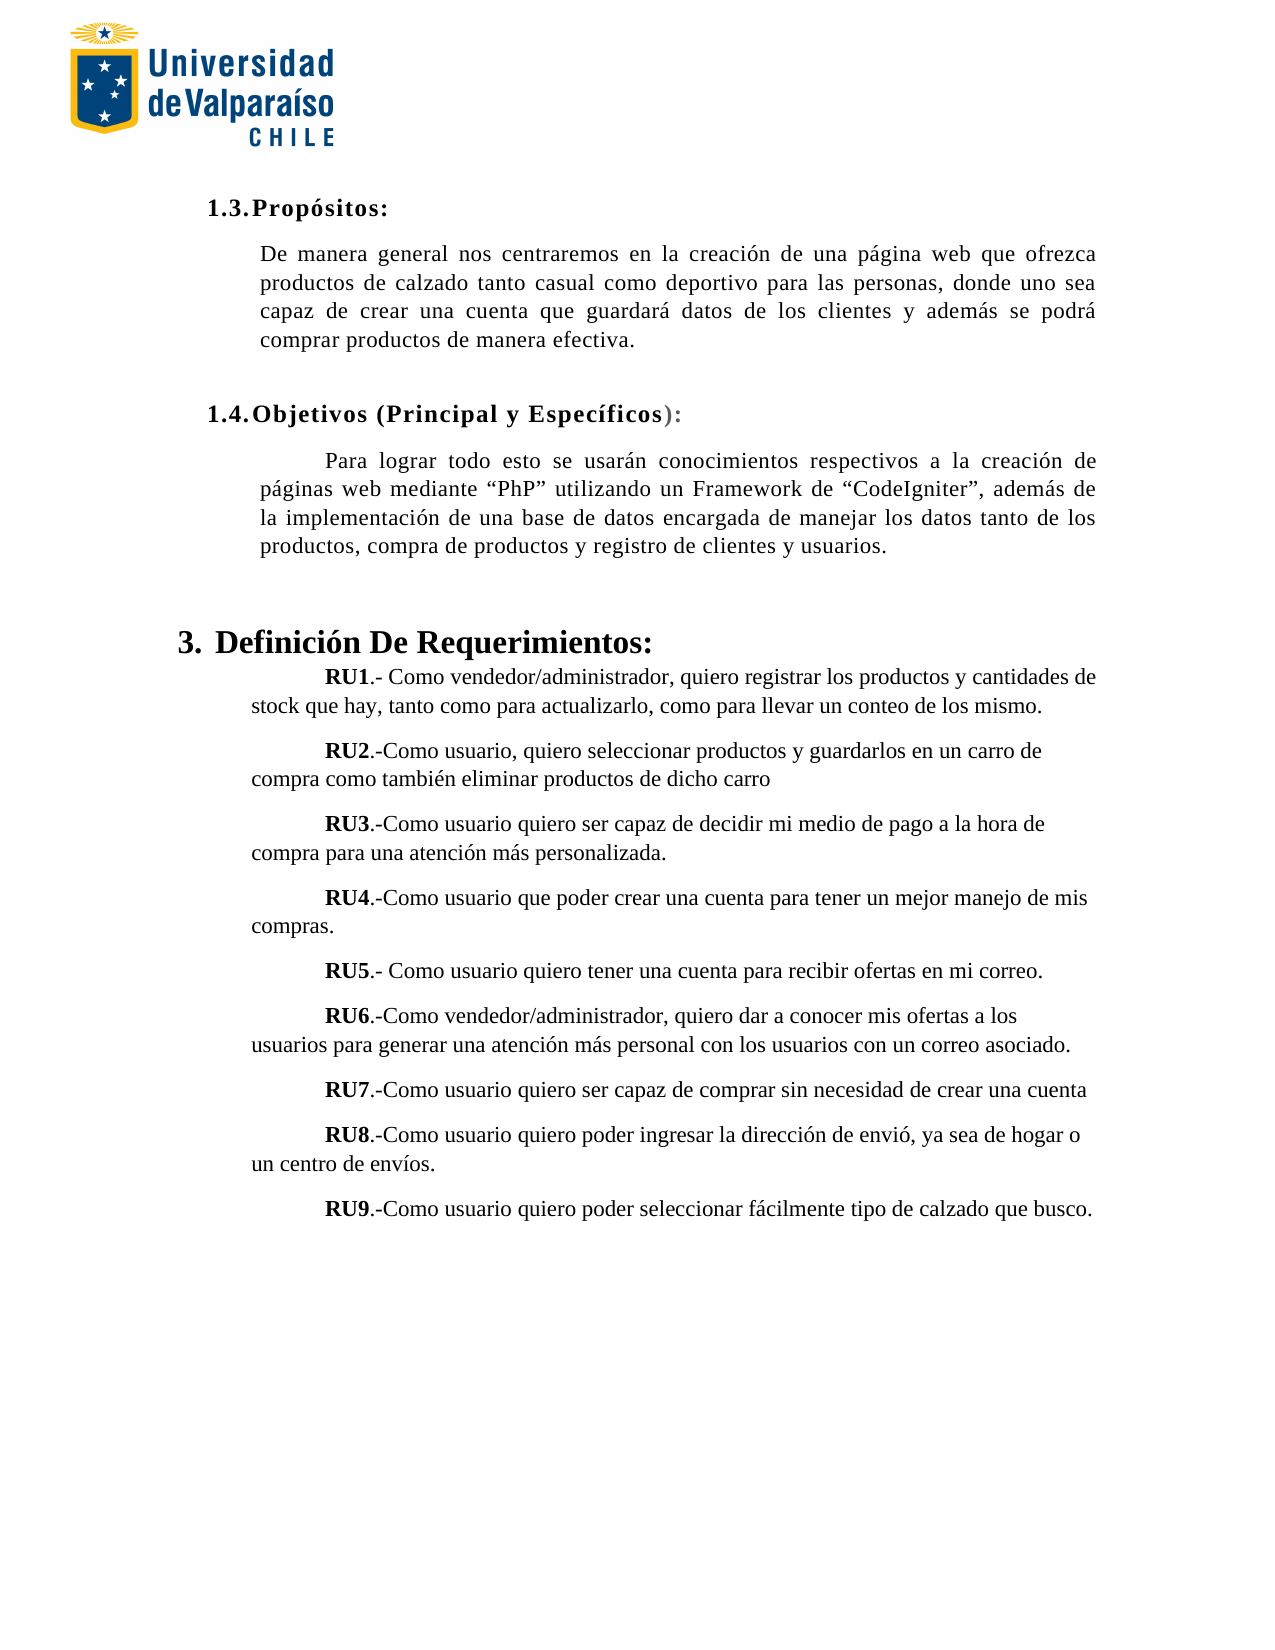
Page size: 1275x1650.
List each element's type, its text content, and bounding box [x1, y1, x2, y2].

subtitle Definición De Requerimientos: [177, 622, 1098, 660]
text RU9.-Como usuario quiero poder seleccionar fácilmente tipo de calzado que busco. [251, 1195, 1098, 1221]
text RU7.-Como usuario quiero ser capaz de comprar sin necesidad de crear una cuenta [251, 1076, 1098, 1102]
subtitle Propósitos: [207, 193, 1098, 221]
text RU2.-Como usuario, quiero seleccionar productos y guardarlos en un carro de compra como también eliminar productos de dicho carro [251, 737, 1098, 792]
picture [70, 22, 334, 147]
text RU8.-Como usuario quiero poder ingresar la dirección de envió, ya sea de hogar o un centro de envíos. [251, 1121, 1098, 1176]
list Para lograr todo esto se usarán conocimientos respectivos a la creación de páginas web mediante “PhP” utilizando un Framework de “CodeIgniter”, además de la implementación de una base de datos encargada de manejar los datos tanto de los productos, compra de productos y registro de clientes y usuarios. [260, 447, 1098, 559]
text RU4.-Como usuario que poder crear una cuenta para tener un mejor manejo de mis compras. [251, 884, 1098, 939]
list De manera general nos centraremos en la creación de una página web que ofrezca productos de calzado tanto casual como deportivo para las personas, donde uno sea capaz de crear una cuenta que guardará datos de los clientes y además se podrá comprar productos de manera efectiva. [260, 240, 1098, 352]
text RU3.-Como usuario quiero ser capaz de decidir mi medio de pago a la hora de compra para una atención más personalizada. [251, 810, 1098, 865]
text RU5.- Como usuario quiero tener una cuenta para recibir ofertas en mi correo. [251, 957, 1098, 984]
subtitle Objetivos (Principal y Específicos): [207, 399, 1098, 428]
text RU1.- Como vendedor/administrador, quiero registrar los productos y cantidades de stock que hay, tanto como para actualizarlo, como para llevar un conteo de los mismo. [251, 663, 1098, 718]
text RU6.-Como vendedor/administrador, quiero dar a conocer mis ofertas a los usuarios para generar una atención más personal con los usuarios con un correo asociado. [251, 1002, 1098, 1057]
